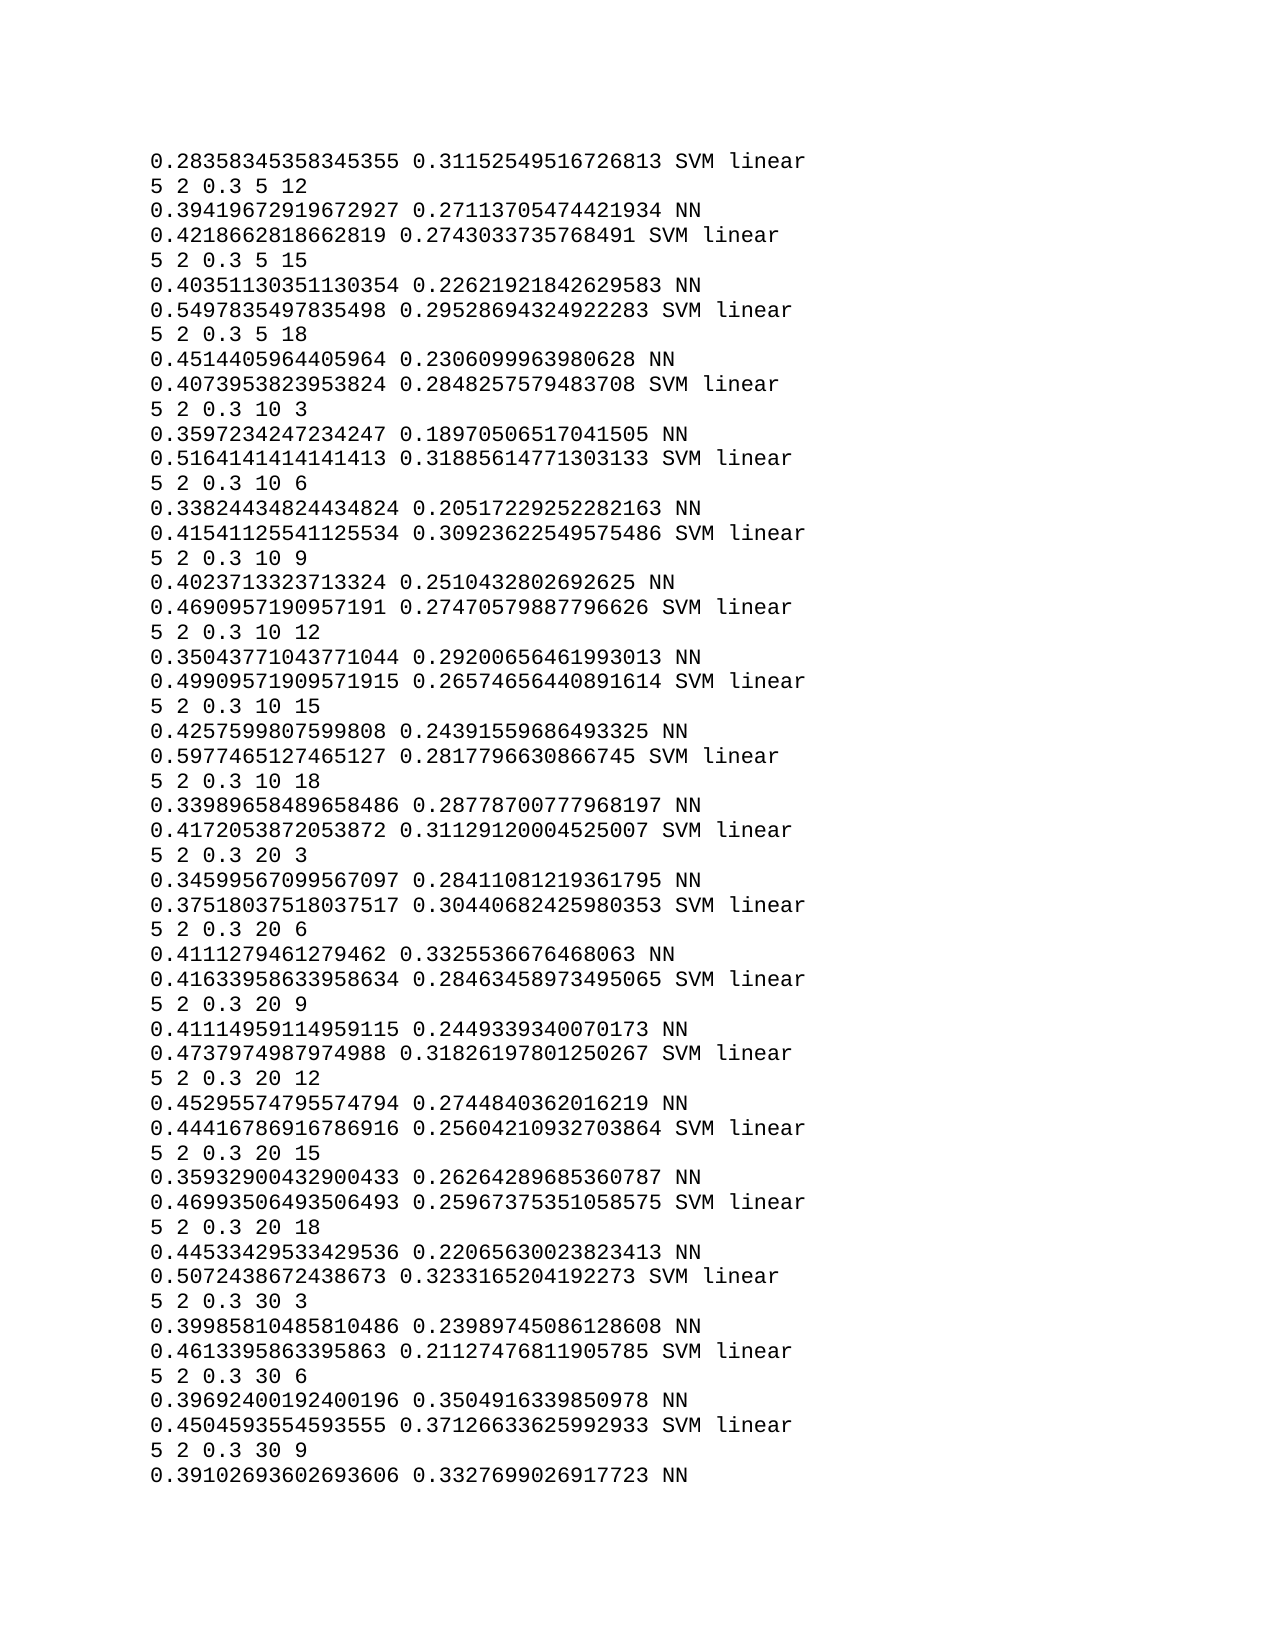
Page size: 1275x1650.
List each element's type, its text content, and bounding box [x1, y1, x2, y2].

text 0.4613395863395863 0.21127476811905785 SVM linear [150, 1340, 1125, 1365]
text 0.4514405964405964 0.2306099963980628 NN [150, 348, 1125, 373]
text 5 2 0.3 20 18 [150, 1216, 1125, 1241]
text 0.39102693602693606 0.3327699026917723 NN [150, 1464, 1125, 1489]
text 0.5072438672438673 0.3233165204192273 SVM linear [150, 1266, 1125, 1290]
text 0.5497835497835498 0.29528694324922283 SVM linear [150, 299, 1125, 323]
text 5 2 0.3 20 6 [150, 918, 1125, 943]
text 0.4111279461279462 0.3325536676468063 NN [150, 943, 1125, 968]
text 5 2 0.3 20 12 [150, 1067, 1125, 1092]
text 0.33989658489658486 0.28778700777968197 NN [150, 794, 1125, 819]
text 0.5977465127465127 0.2817796630866745 SVM linear [150, 745, 1125, 770]
text 0.4504593554593555 0.37126633625992933 SVM linear [150, 1414, 1125, 1439]
text 0.44533429533429536 0.22065630023823413 NN [150, 1241, 1125, 1266]
text 5 2 0.3 30 6 [150, 1365, 1125, 1389]
text 0.41114959114959115 0.2449339340070173 NN [150, 1018, 1125, 1042]
text 0.4218662818662819 0.2743033735768491 SVM linear [150, 224, 1125, 249]
text 0.4257599807599808 0.24391559686493325 NN [150, 720, 1125, 745]
text 0.39985810485810486 0.23989745086128608 NN [150, 1315, 1125, 1340]
text 0.39692400192400196 0.3504916339850978 NN [150, 1389, 1125, 1414]
text 0.5164141414141413 0.31885614771303133 SVM linear [150, 447, 1125, 472]
text 5 2 0.3 5 18 [150, 323, 1125, 348]
text 5 2 0.3 20 3 [150, 844, 1125, 869]
text 5 2 0.3 30 9 [150, 1439, 1125, 1464]
text 0.4172053872053872 0.31129120004525007 SVM linear [150, 819, 1125, 844]
text 0.34599567099567097 0.28411081219361795 NN [150, 869, 1125, 894]
text 0.45295574795574794 0.2744840362016219 NN [150, 1092, 1125, 1117]
text 5 2 0.3 10 15 [150, 695, 1125, 720]
text 5 2 0.3 10 6 [150, 472, 1125, 497]
text 0.3597234247234247 0.18970506517041505 NN [150, 423, 1125, 447]
text 5 2 0.3 20 9 [150, 993, 1125, 1018]
text 0.44416786916786916 0.25604210932703864 SVM linear [150, 1117, 1125, 1142]
text 0.41541125541125534 0.30923622549575486 SVM linear [150, 522, 1125, 547]
text 5 2 0.3 30 3 [150, 1290, 1125, 1315]
text 0.49909571909571915 0.26574656440891614 SVM linear [150, 671, 1125, 695]
text 0.37518037518037517 0.30440682425980353 SVM linear [150, 894, 1125, 918]
text 0.4073953823953824 0.2848257579483708 SVM linear [150, 373, 1125, 398]
text 5 2 0.3 10 12 [150, 621, 1125, 646]
text 0.4690957190957191 0.27470579887796626 SVM linear [150, 596, 1125, 621]
text 0.33824434824434824 0.20517229252282163 NN [150, 497, 1125, 522]
text 0.35932900432900433 0.26264289685360787 NN [150, 1166, 1125, 1191]
text 5 2 0.3 5 12 [150, 175, 1125, 199]
text 0.28358345358345355 0.31152549516726813 SVM linear [150, 150, 1125, 175]
text 0.41633958633958634 0.28463458973495065 SVM linear [150, 968, 1125, 993]
text 5 2 0.3 10 18 [150, 770, 1125, 794]
text 5 2 0.3 10 3 [150, 398, 1125, 423]
text 0.4023713323713324 0.2510432802692625 NN [150, 571, 1125, 596]
text 0.40351130351130354 0.22621921842629583 NN [150, 274, 1125, 299]
text 0.35043771043771044 0.29200656461993013 NN [150, 646, 1125, 671]
text 0.4737974987974988 0.31826197801250267 SVM linear [150, 1042, 1125, 1067]
text 5 2 0.3 5 15 [150, 249, 1125, 274]
text 0.39419672919672927 0.27113705474421934 NN [150, 199, 1125, 224]
text 0.46993506493506493 0.25967375351058575 SVM linear [150, 1191, 1125, 1216]
text 5 2 0.3 20 15 [150, 1142, 1125, 1166]
text 5 2 0.3 10 9 [150, 547, 1125, 571]
